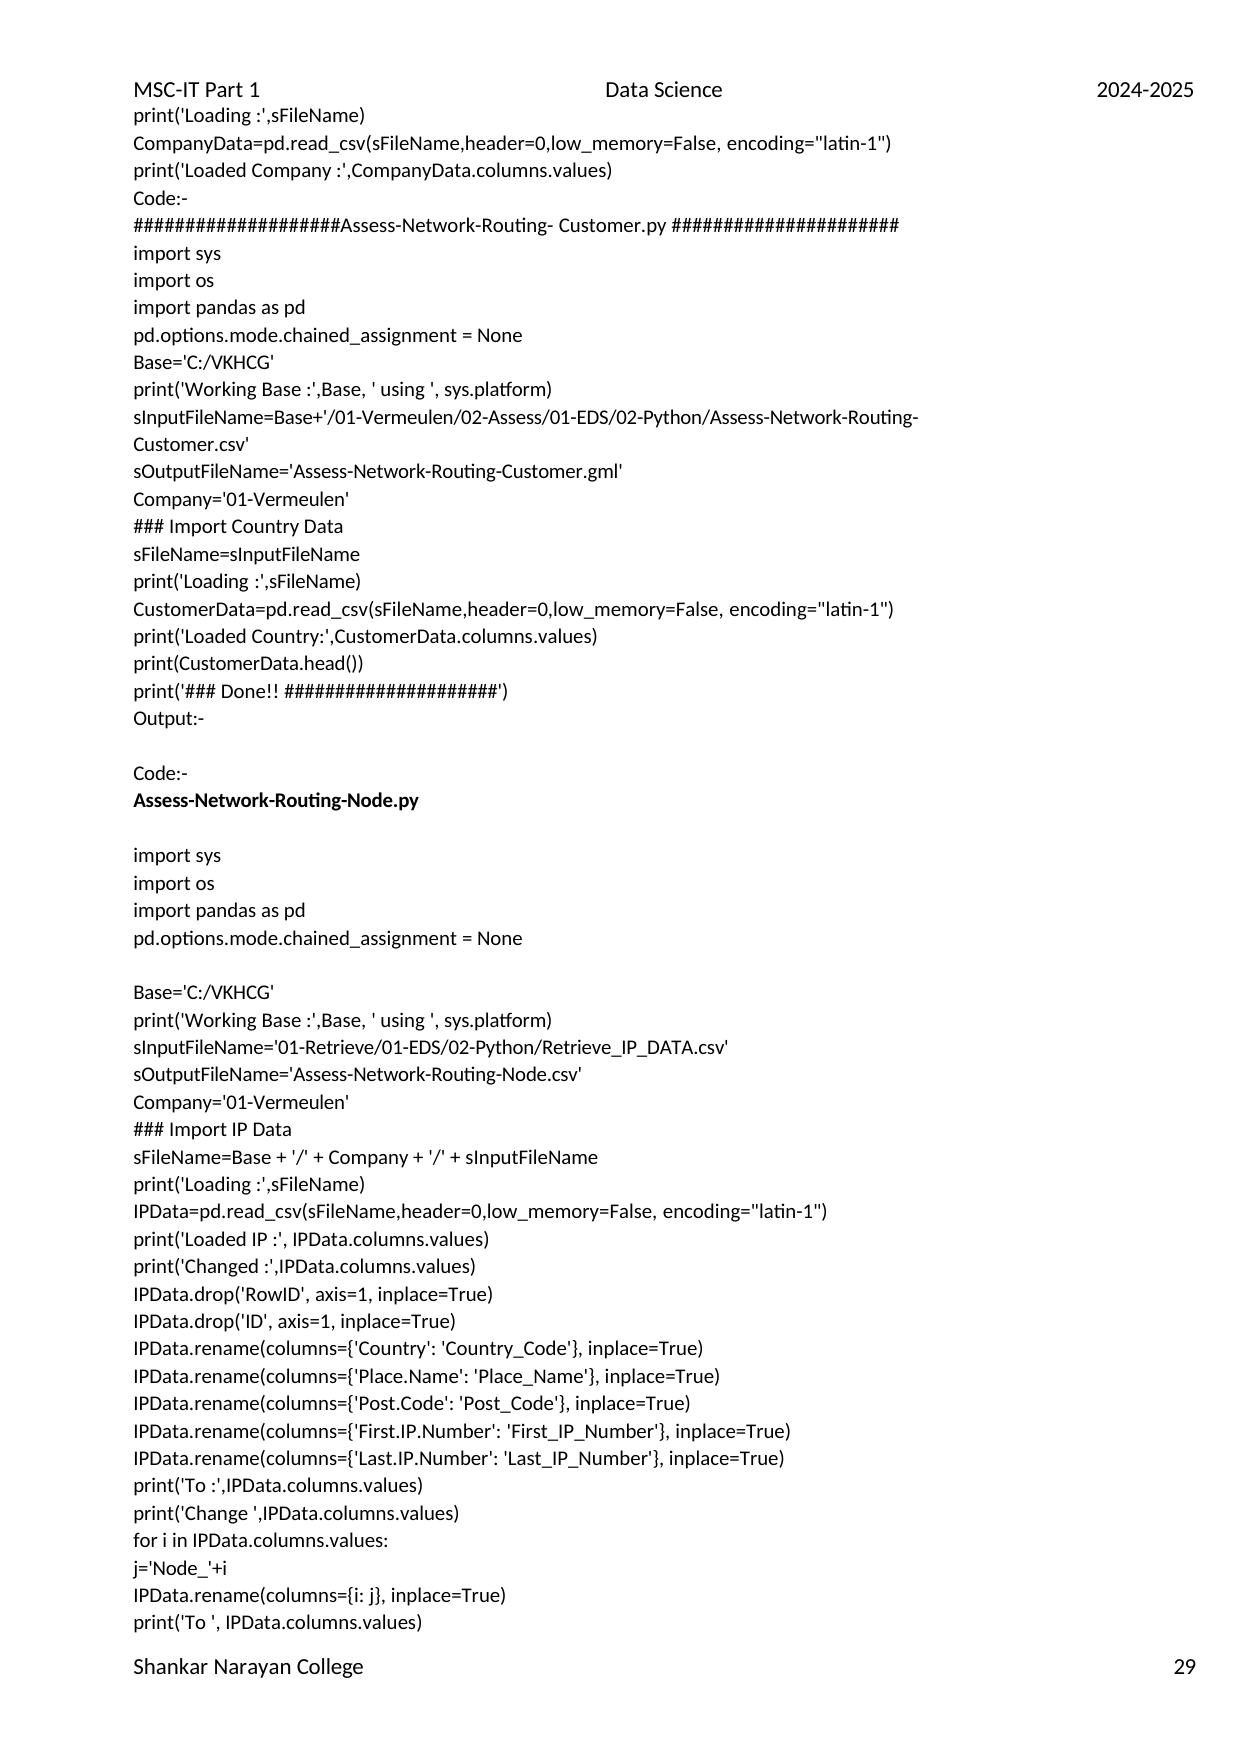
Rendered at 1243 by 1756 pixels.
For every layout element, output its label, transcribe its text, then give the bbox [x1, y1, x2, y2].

text ### Import Country Data sFileName=sInputFileName print('Loading :',sFileName) [133, 514, 376, 594]
text IPData=pd.read_csv(sFileName,header=0,low_memory=False, encoding="latin-1") print('Loaded IP :', IPData.columns.values) [133, 1199, 856, 1251]
text Output:- [133, 705, 1213, 731]
text Base='C:/VKHCG' [133, 979, 1213, 1005]
text print('Changed :',IPData.columns.values) IPData.drop('RowID', axis=1, inplace=True) IPData.drop('ID', axis=1, inplace=True) [133, 1253, 513, 1334]
subtitle Assess-Network-Routing-Node.py [133, 787, 1213, 813]
text print('Working Base :',Base, ' using ', sys.platform) [133, 377, 1213, 402]
text print(CustomerData.head()) [133, 651, 1213, 676]
text CustomerData=pd.read_csv(sFileName,header=0,low_memory=False, encoding="latin-1") print('Loaded Country:',CustomerData.columns.values) [133, 596, 970, 649]
text Code:- [133, 185, 1213, 210]
text sInputFileName=Base+'/01-Vermeulen/02-Assess/01-EDS/02-Python/Assess-Network-Routing- Customer.csv' [133, 404, 970, 457]
text import pandas as pd pd.options.mode.chained_assignment = None [133, 897, 567, 950]
text sOutputFileName='Assess-Network-Routing-Customer.gml' Company='01-Vermeulen' [133, 459, 634, 512]
text print('Working Base :',Base, ' using ', sys.platform) [133, 1007, 1213, 1032]
text Company='01-Vermeulen' ### Import IP Data [133, 1089, 376, 1142]
text print('Change ',IPData.columns.values) for i in IPData.columns.values: j='Node_'+i [133, 1500, 474, 1580]
text import os [133, 267, 1213, 293]
text print('Loading :',sFileName) CompanyData=pd.read_csv(sFileName,header=0,low_memory=False, encoding="latin-1") print('Loaded Company :',CompanyData.columns.values) [133, 103, 923, 183]
text import pandas as pd pd.options.mode.chained_assignment = None Base='C:/VKHCG' [133, 294, 567, 374]
text Code:- [133, 760, 1213, 786]
text ####################Assess-Network-Routing- Customer.py ###################### import sys [133, 212, 923, 265]
text import sys import os [133, 842, 257, 895]
text sFileName=Base + '/' + Company + '/' + sInputFileName print('Loading :',sFileName) [133, 1144, 644, 1197]
text IPData.rename(columns={i: j}, inplace=True) print('To ', IPData.columns.values) [133, 1582, 513, 1635]
text print('### Done!! #####################') [133, 678, 1213, 703]
text sInputFileName='01-Retrieve/01-EDS/02-Python/Retrieve_IP_DATA.csv' sOutputFileName='Assess-Network-Routing-Node.csv' [133, 1034, 743, 1087]
text IPData.rename(columns={'Country': 'Country_Code'}, inplace=True) IPData.rename(columns={'Place.Name': 'Place_Name'}, inplace=True) IPData.rename(columns={'Post.Code': 'Post_Code'}, inplace=True) IPData.rename(columns={'First.IP.Number': 'First_IP_Number'}, inplace=True) IPData.rename(columns={'Last.IP.Number': 'Last_IP_Number'}, inplace=True) print('To :',IPData.columns.values) [133, 1336, 856, 1498]
